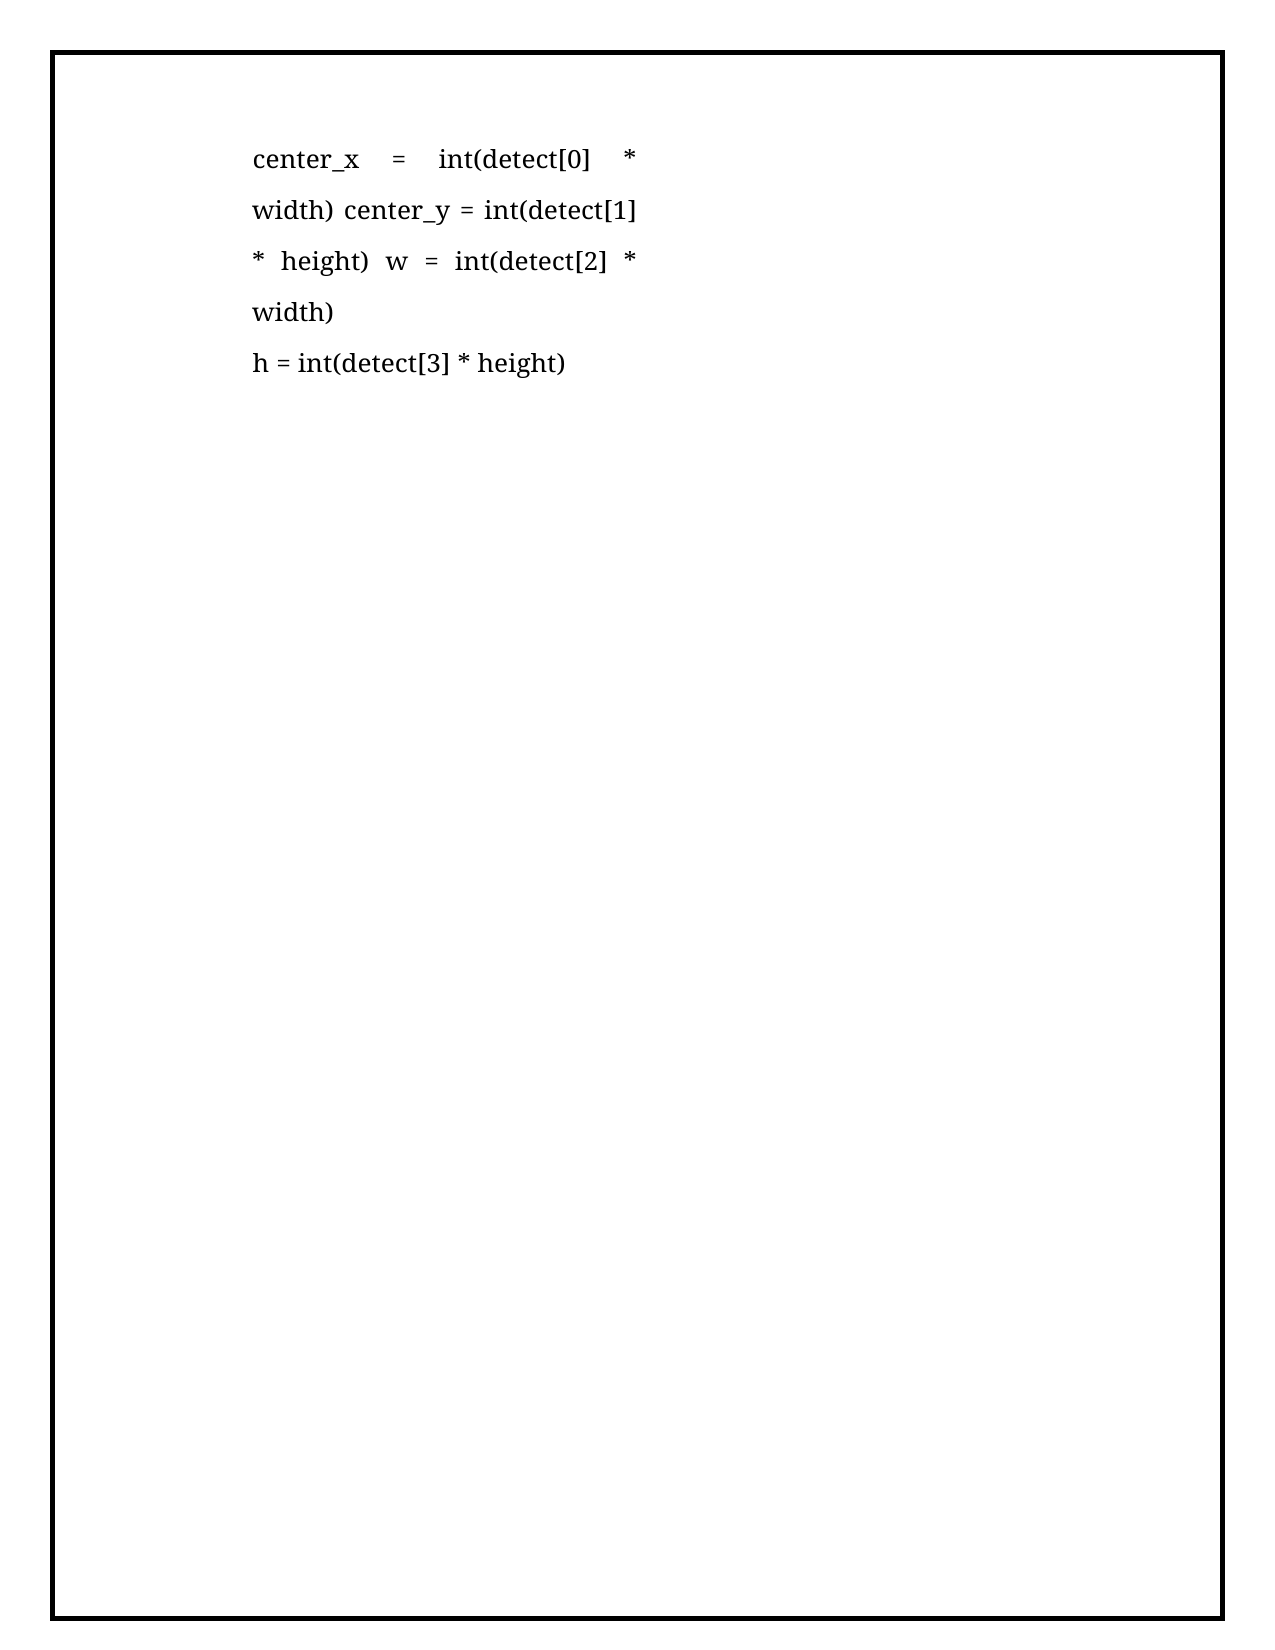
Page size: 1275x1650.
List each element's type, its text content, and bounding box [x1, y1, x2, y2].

text h = int(detect[3] * height) [252, 346, 1139, 380]
text center_x = int(detect[0] * width) center_y = int(detect[1] * height) w = int(detect[2] * width) [252, 142, 637, 329]
